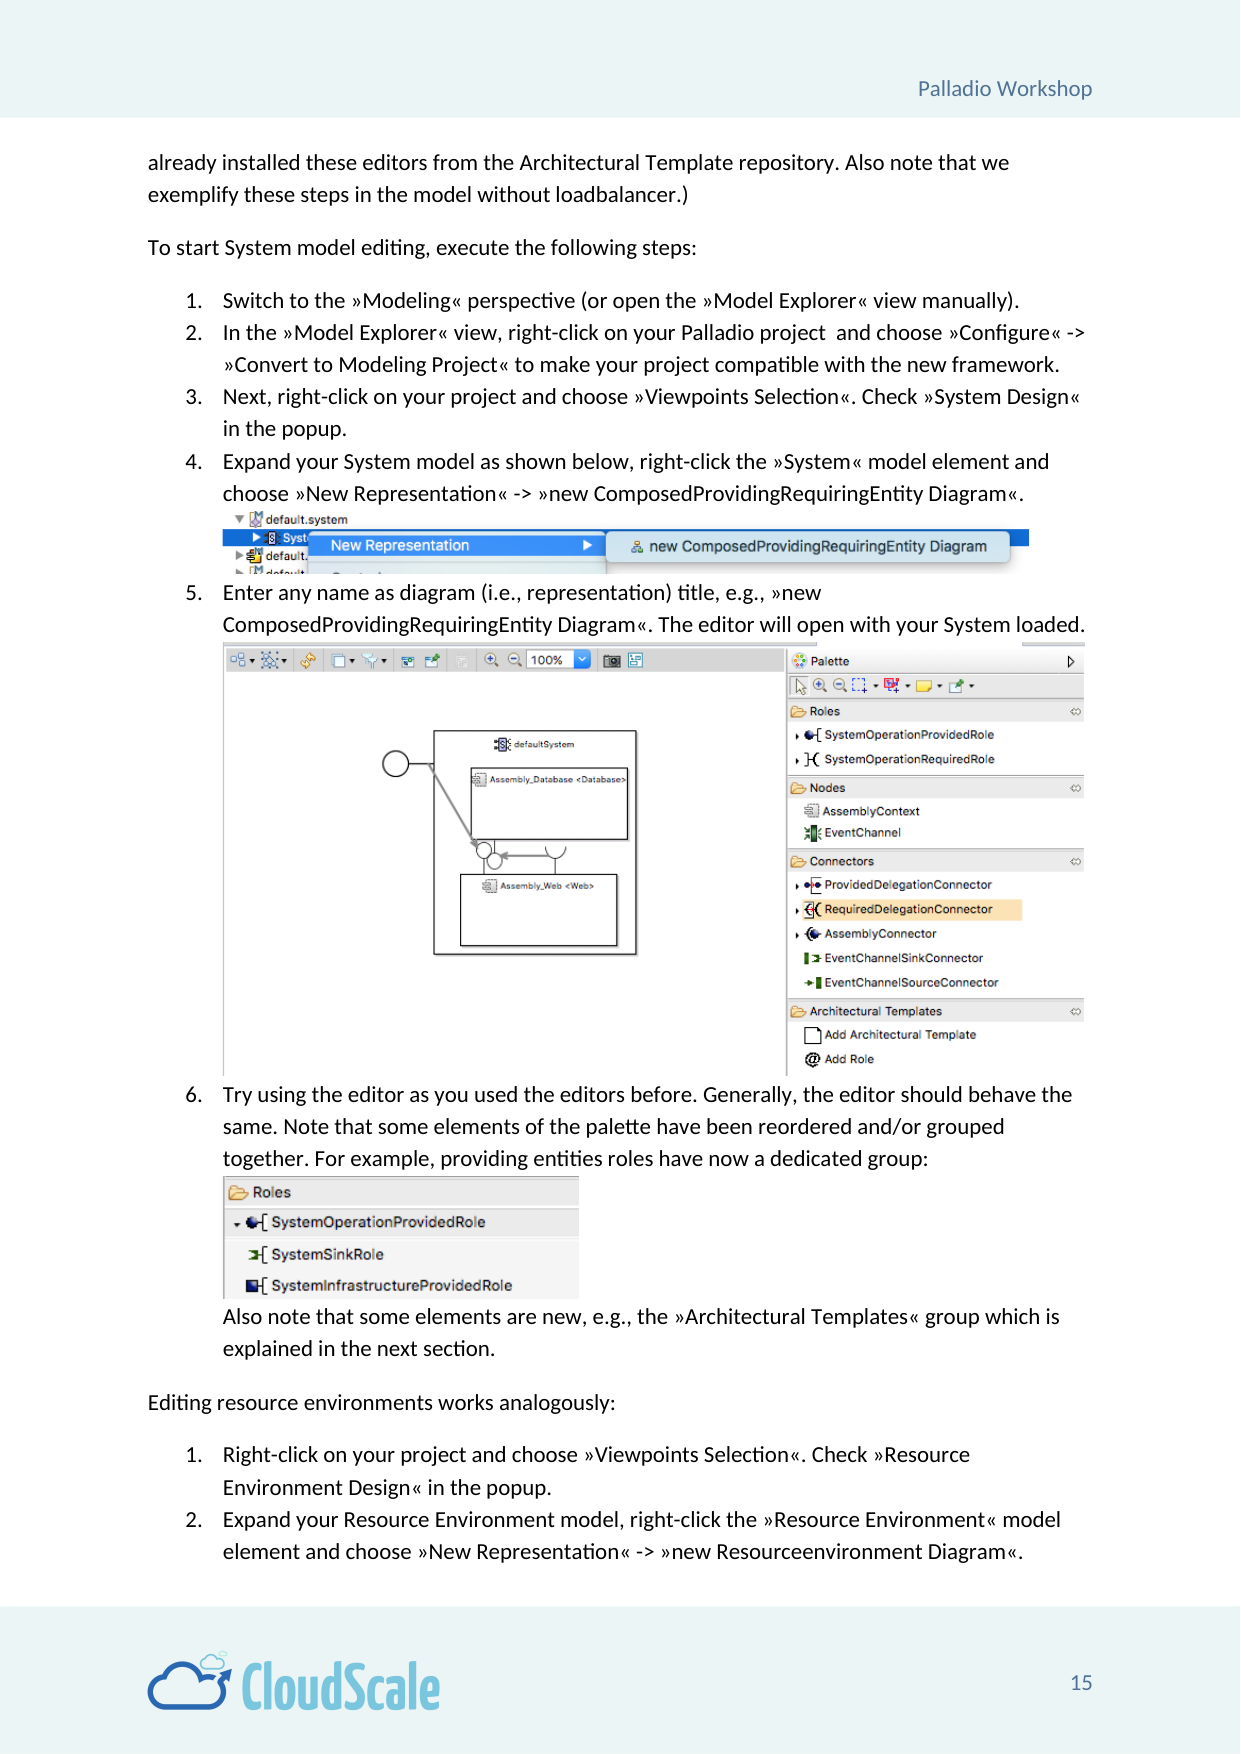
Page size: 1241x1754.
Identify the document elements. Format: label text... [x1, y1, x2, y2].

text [148, 148, 1093, 208]
list Next, right-click on your project and choose »Viewpoints Selection«. Check »System Design« in the popup. [185, 382, 1093, 443]
text Editing resource environments works analogously: [148, 1388, 1093, 1416]
list In the »Model Explorer« view, right-click on your Palladio project and choose »Configure« -> »Convert to Modeling Project« to make your project compatible with the new framework. [185, 318, 1093, 378]
text To start System model editing, execute the following steps: [148, 233, 1093, 261]
list Expand your Resource Environment model, right-click the »Resource Environment« model element and choose »New Representation« -> »new Resourceenvironment Diagram«. [185, 1505, 1093, 1565]
list Try using the editor as you used the editors before. Generally, the editor should behave the same. Note that some elements of the palette have been reordered and/or grouped together. For example, providing entities roles have now a dedicated group: Also note that some elements are new, e.g., the »Architectural Templates« group which is explained in the next section. [185, 1080, 1093, 1363]
list Expand your System model as shown below, right-click the »System« model element and choose »New Representation« -> »new ComposedProvidingRequiringEntity Diagram«. [185, 447, 1093, 574]
picture [0, 0, 1241, 1754]
list Switch to the »Modeling« perspective (or open the »Model Explorer« view manually). [185, 286, 1093, 314]
list Right-click on your project and choose »Viewpoints Selection«. Check »Resource Environment Design« in the popup. [185, 1441, 1093, 1501]
list Enter any name as diagram (i.e., representation) title, e.g., »new ComposedProvidingRequiringEntity Diagram«. The editor will open with your System loaded. [185, 578, 1093, 1076]
